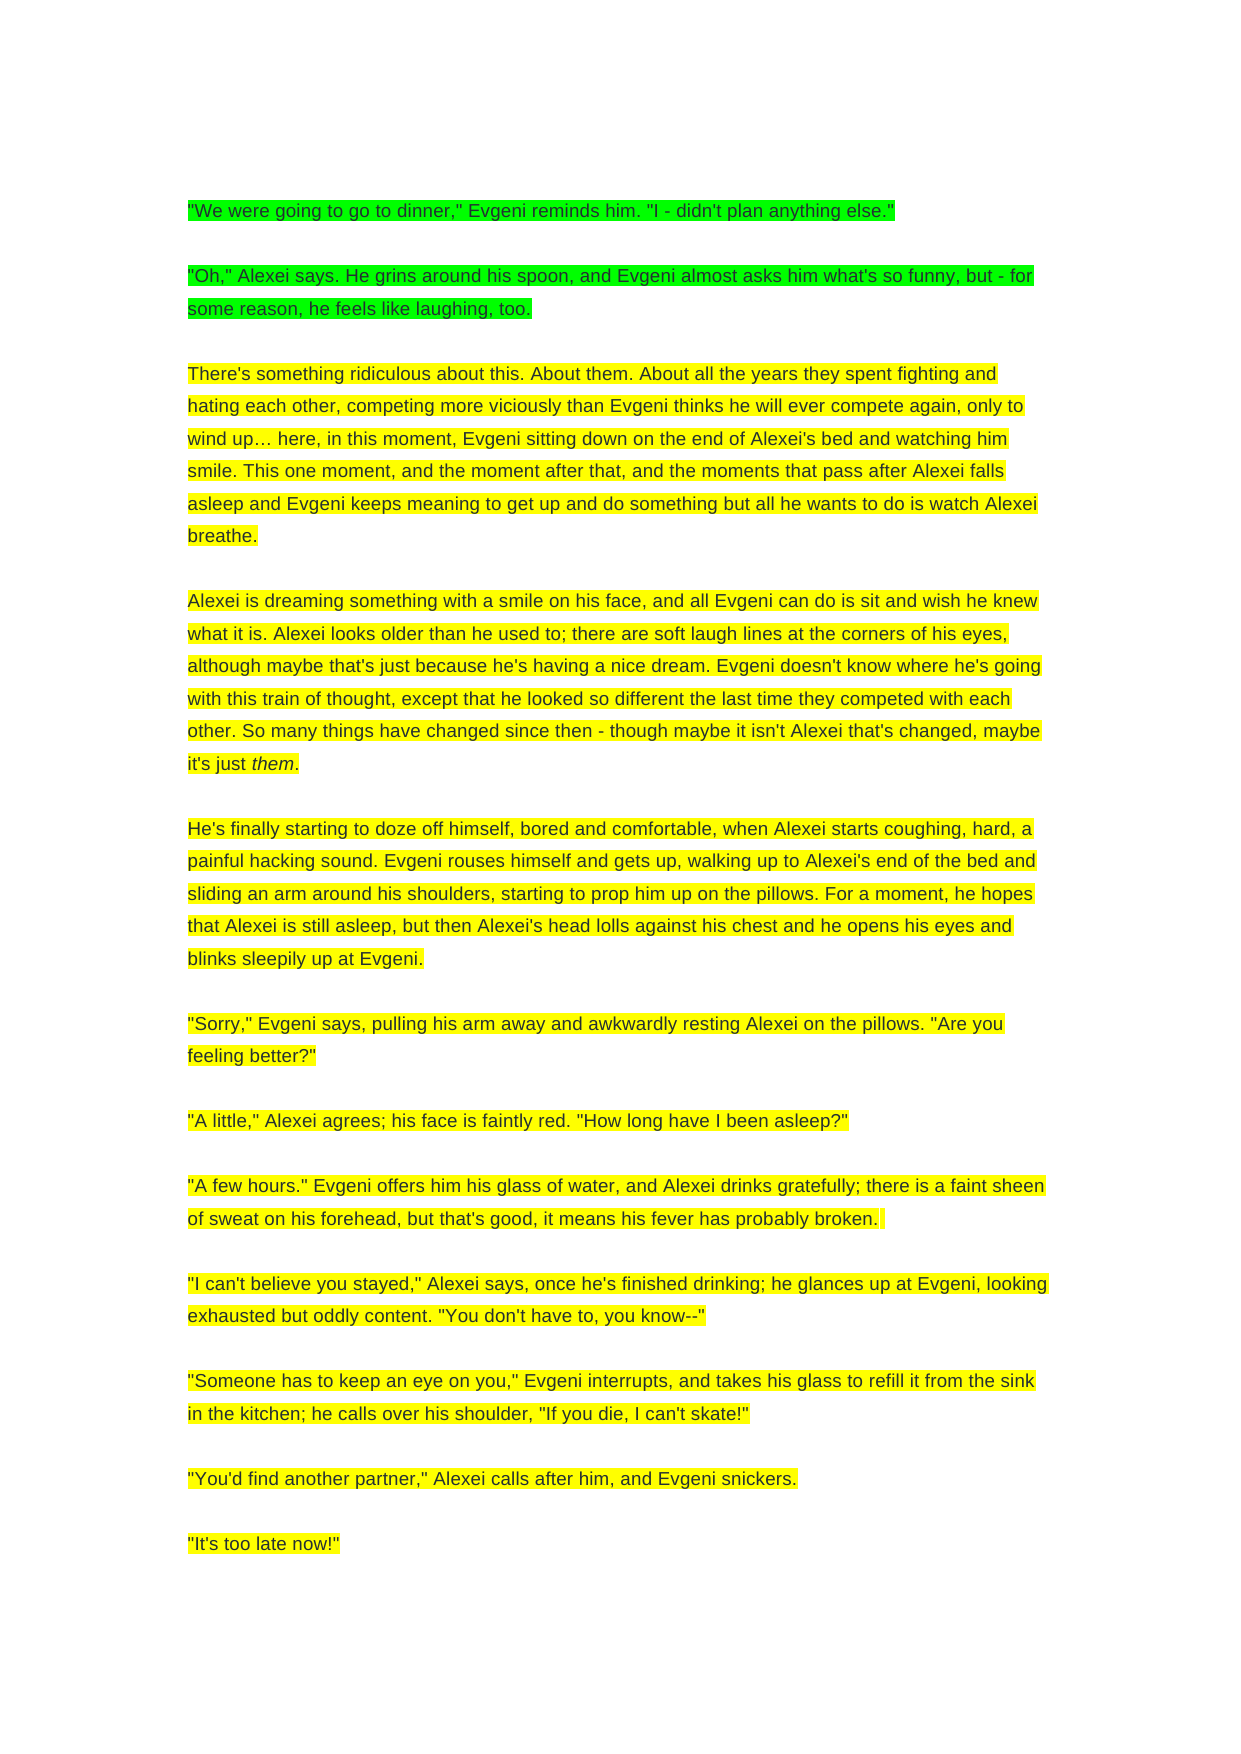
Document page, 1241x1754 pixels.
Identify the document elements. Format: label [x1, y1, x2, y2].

text [187, 162, 1053, 1559]
